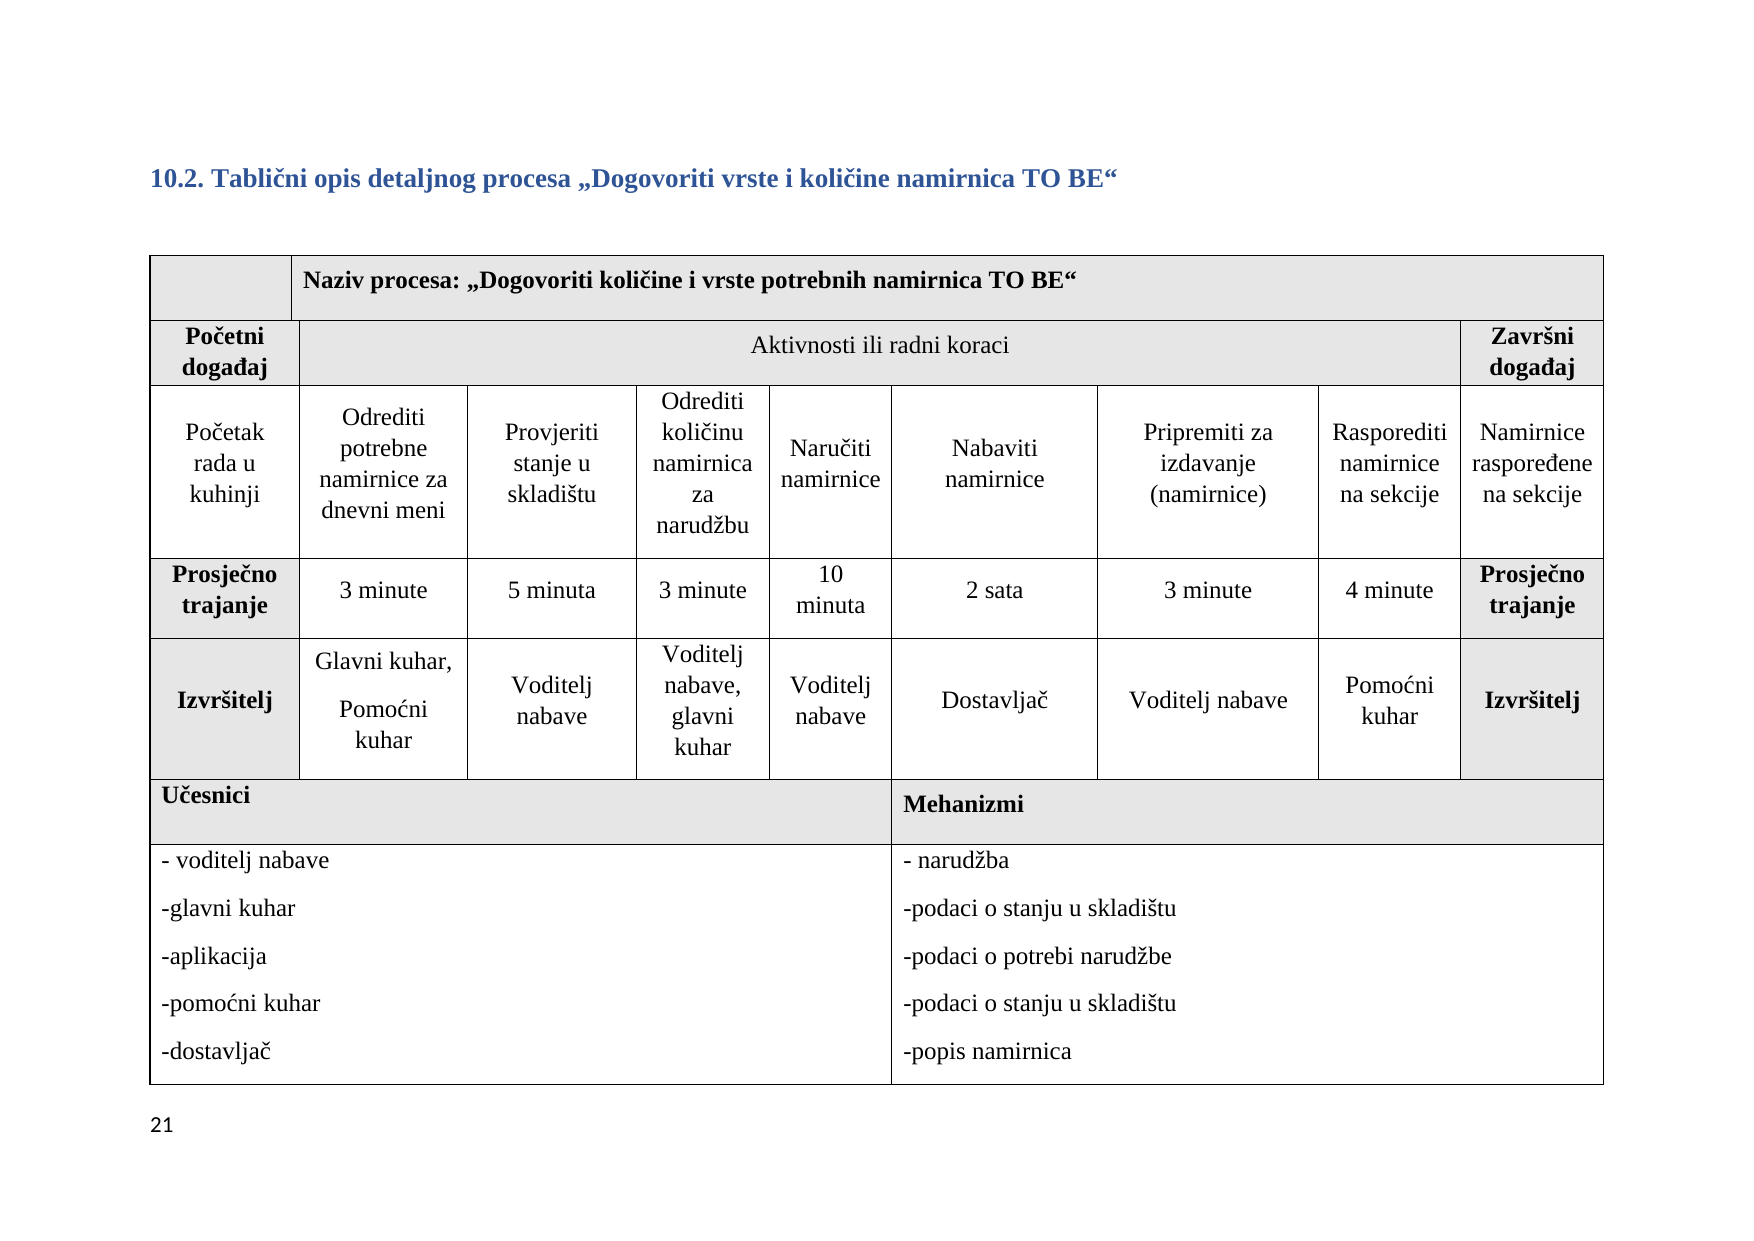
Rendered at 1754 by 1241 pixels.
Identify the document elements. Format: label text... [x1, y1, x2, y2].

table_cell 10 minuta [770, 559, 891, 638]
table_cell Glavni kuhar, Pomoćni kuhar [300, 639, 467, 779]
subtitle 10.2. Tablični opis detaljnog procesa „Dogovoriti vrste i količine namirnica TO BE“ [150, 162, 1604, 193]
table_cell Odrediti potrebne namirnice za dnevni meni [300, 386, 467, 558]
table_cell Voditelj nabave [468, 639, 636, 779]
table_header [151, 256, 291, 320]
table_cell Početni događaj [151, 321, 299, 385]
table_cell 3 minute [1098, 559, 1318, 638]
table_cell Pomoćni kuhar [1319, 639, 1460, 779]
table_cell Odrediti količinu namirnica za narudžbu [637, 386, 769, 558]
table_cell Aktivnosti ili radni koraci [300, 321, 1460, 385]
table_cell Izvršitelj [1461, 639, 1603, 779]
table_cell Naručiti namirnice [770, 386, 891, 558]
table_cell 2 sata [892, 559, 1097, 638]
table_cell Nabaviti namirnice [892, 386, 1097, 558]
table_cell Učesnici [151, 780, 891, 844]
table_cell Voditelj nabave [1098, 639, 1318, 779]
table_cell Pripremiti za izdavanje (namirnice) [1098, 386, 1318, 558]
table_cell Prosječno trajanje [151, 559, 299, 638]
table_cell Prosječno trajanje [1461, 559, 1603, 638]
table_cell - voditelj nabave -glavni kuhar -aplikacija -pomoćni kuhar -dostavljač [151, 845, 891, 1084]
table_cell Mehanizmi [892, 780, 1603, 844]
table_cell Namirnice raspoređene na sekcije [1461, 386, 1603, 558]
table_cell Završni događaj [1461, 321, 1603, 385]
table_header Naziv procesa: „Dogovoriti količine i vrste potrebnih namirnica TO BE“ [292, 256, 1603, 320]
table_cell 3 minute [300, 559, 467, 638]
table_cell Dostavljač [892, 639, 1097, 779]
table_cell Rasporediti namirnice na sekcije [1319, 386, 1460, 558]
table_cell Voditelj nabave [770, 639, 891, 779]
table_cell 3 minute [637, 559, 769, 638]
table_cell Provjeriti stanje u skladištu [468, 386, 636, 558]
table_cell 4 minute [1319, 559, 1460, 638]
table_cell 5 minuta [468, 559, 636, 638]
table_cell Početak rada u kuhinji [151, 386, 299, 558]
table_cell Voditelj nabave, glavni kuhar [637, 639, 769, 779]
table_cell - narudžba -podaci o stanju u skladištu -podaci o potrebi narudžbe -podaci o stanju u skladištu -popis namirnica [892, 845, 1603, 1084]
table_cell Izvršitelj [151, 639, 299, 779]
